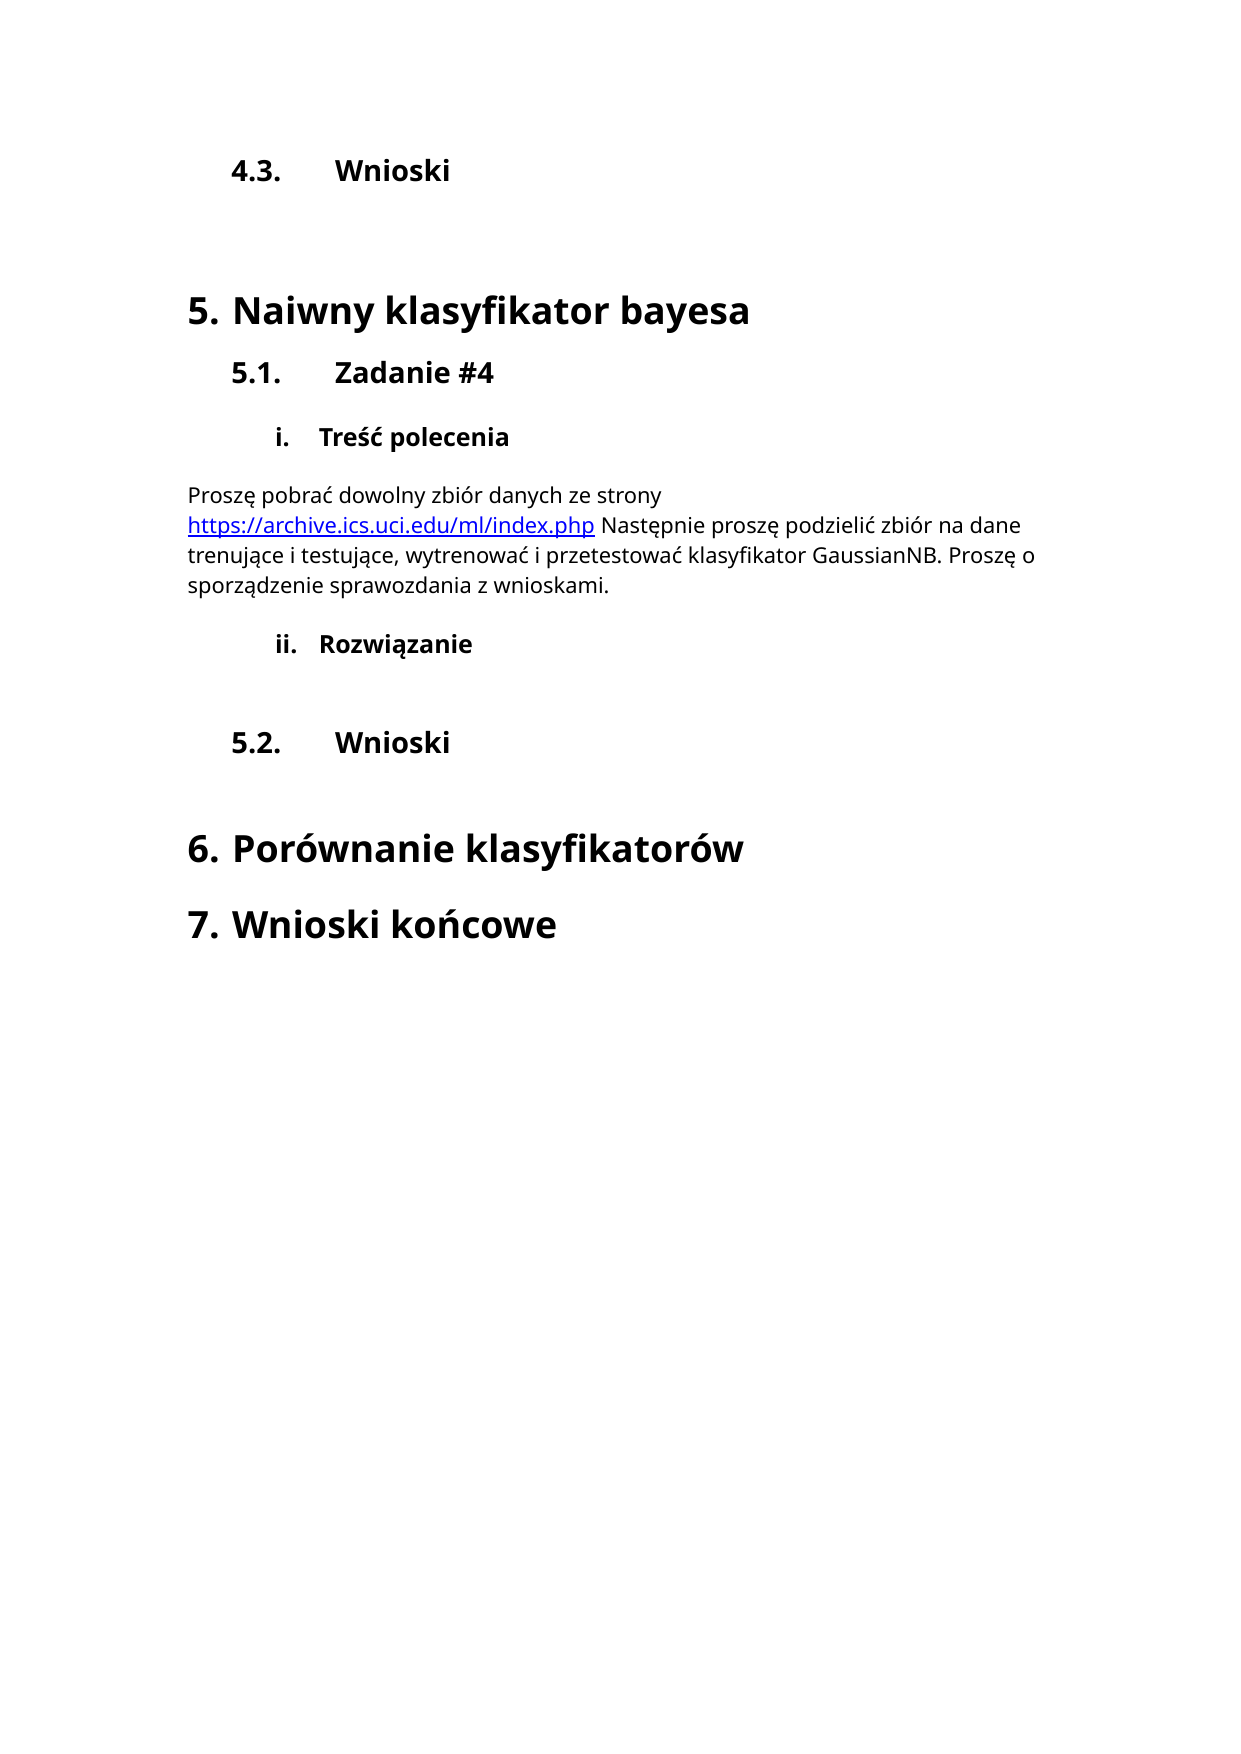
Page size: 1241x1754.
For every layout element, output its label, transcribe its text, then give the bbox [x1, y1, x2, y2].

subtitle Porównanie klasyfikatorów [187, 822, 1053, 873]
subtitle Wnioski [231, 723, 1053, 762]
subtitle Wnioski końcowe [187, 898, 1053, 949]
subtitle Treść polecenia [275, 419, 1053, 453]
subtitle Zadanie #4 [231, 352, 1053, 392]
subtitle Wnioski [231, 150, 1053, 190]
subtitle Naiwny klasyfikator bayesa [187, 285, 1053, 336]
subtitle Rozwiązanie [275, 627, 1053, 661]
text Proszę pobrać dowolny zbiór danych ze strony https://archive.ics.uci.edu/ml/index.php Następnie proszę podzielić zbiór na dane trenujące i testujące, wytrenować i przetestować klasyfikator GaussianNB. Proszę o sporządzenie sprawozdania z wnioskami. [187, 480, 1053, 599]
